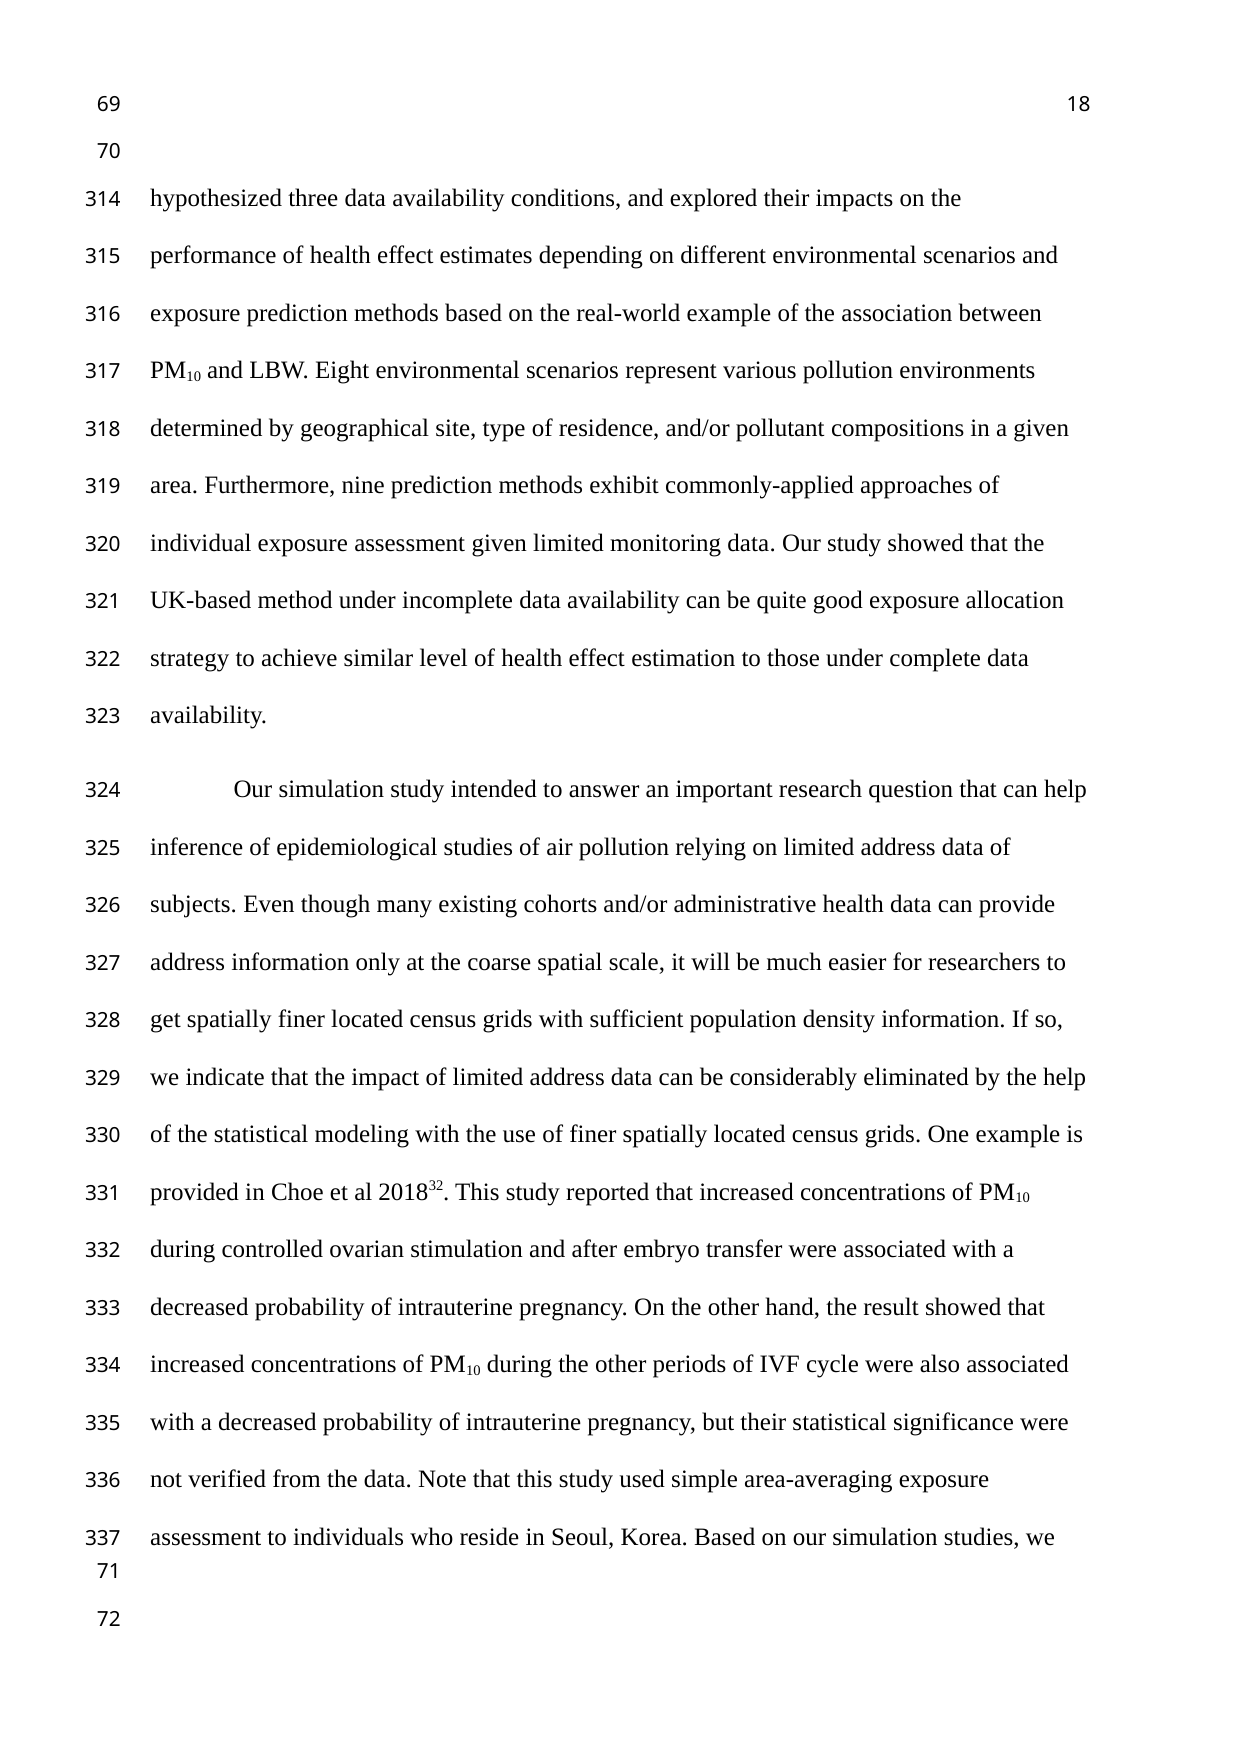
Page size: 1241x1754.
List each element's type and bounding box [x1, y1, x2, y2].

text [150, 183, 1090, 729]
text [150, 774, 1090, 1551]
